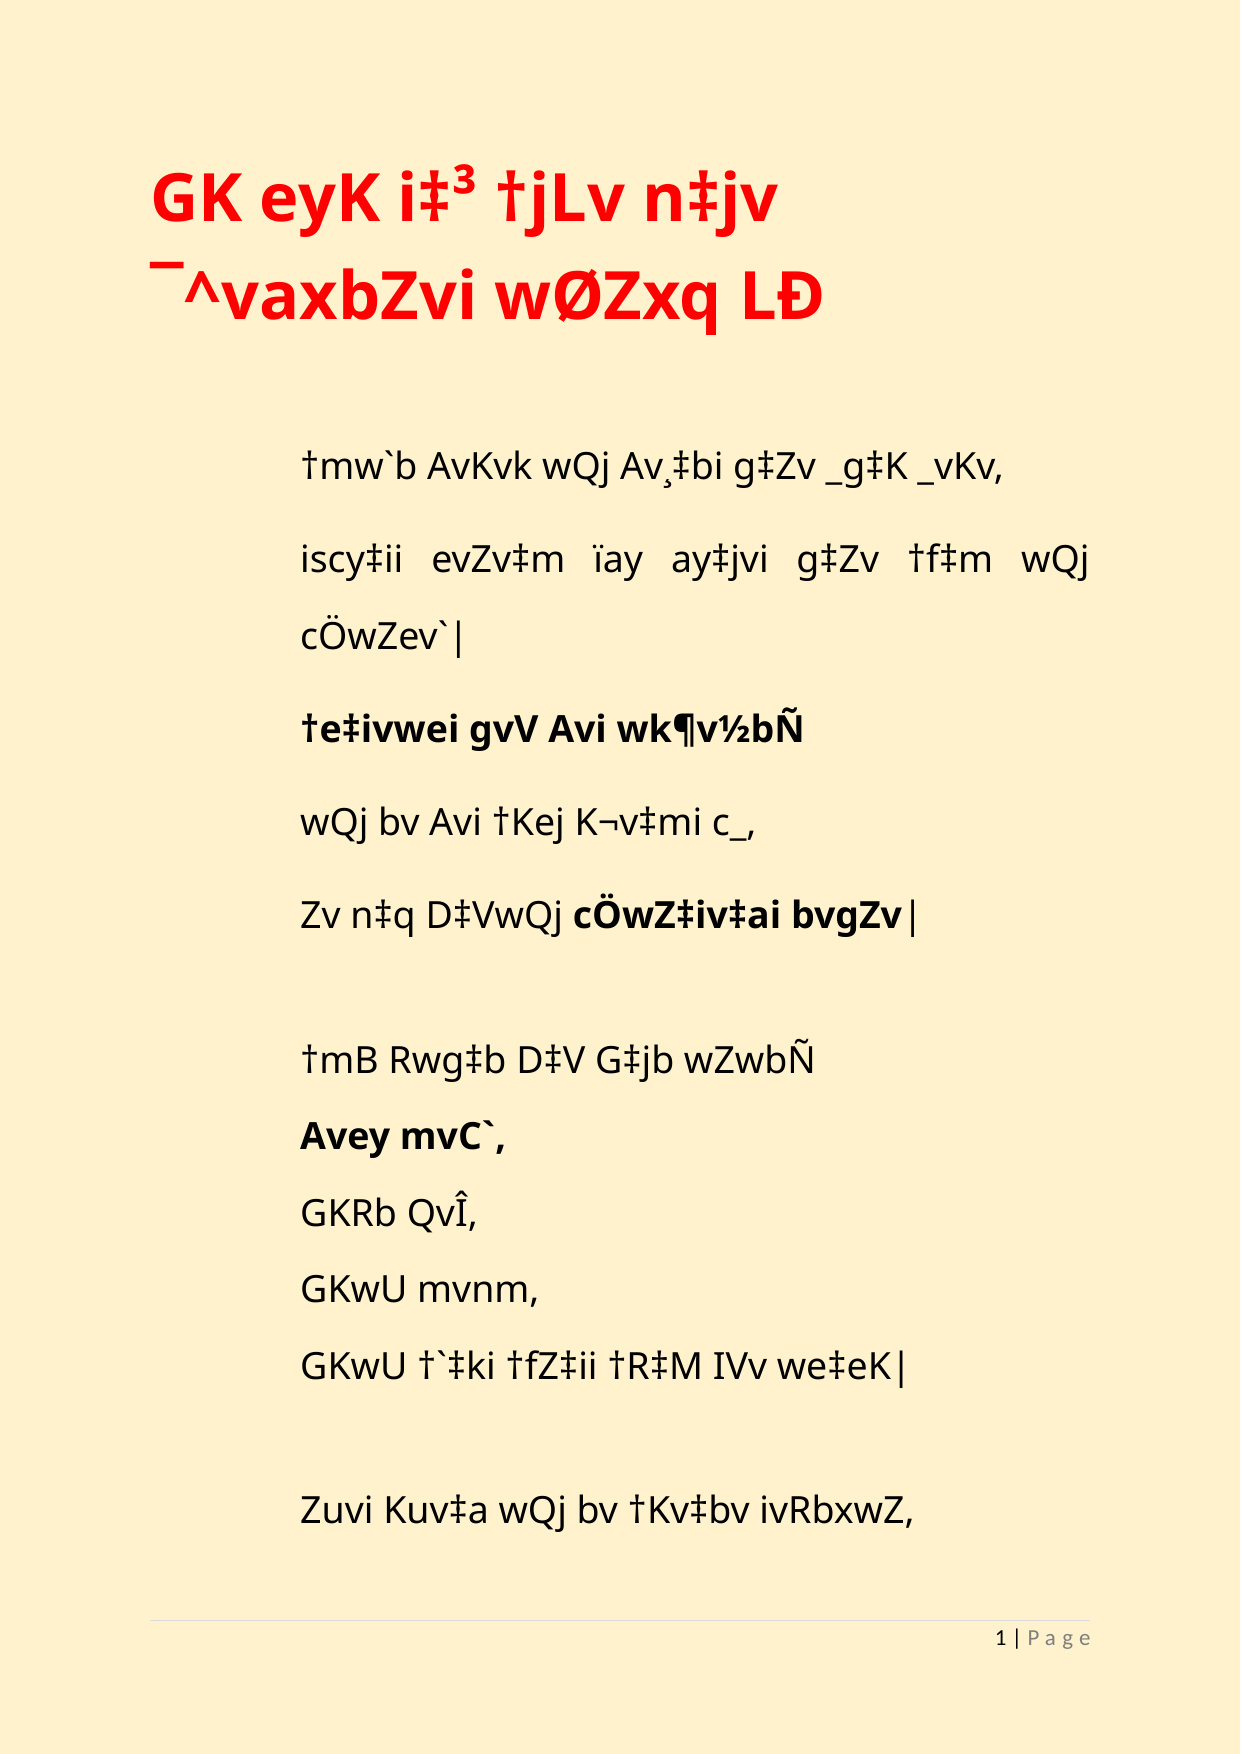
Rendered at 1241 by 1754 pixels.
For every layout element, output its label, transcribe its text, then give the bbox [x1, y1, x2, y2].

text GKRb QvÎ, [300, 1186, 1090, 1237]
text GK eyK i‡³ †jLv n‡jv ¯^vaxbZvi wØZxq LÐ [150, 150, 1090, 339]
text †mw`b AvKvk wQj Av¸‡bi g‡Zv _g‡K _vKv, [300, 439, 1090, 490]
text iscy‡ii evZv‡m ïay ay‡jvi g‡Zv †f‡m wQj cÖwZev`| [300, 532, 1090, 660]
text †mB Rwg‡b D‡V G‡jb wZwbÑ [300, 1033, 1090, 1084]
text GKwU mvnm, [300, 1263, 1090, 1314]
text Avey mvC`, [300, 1109, 1090, 1161]
text wQj bv Avi †Kej K¬v‡mi c_, [300, 796, 1090, 847]
text Zuvi Kuv‡a wQj bv †Kv‡bv ivRbxwZ, [300, 1483, 1090, 1534]
text †e‡ivwei gvV Avi wk¶v½bÑ [300, 702, 1090, 753]
text GKwU †`‡ki †fZ‡ii †R‡M IVv we‡eK| [300, 1339, 1090, 1390]
text Zv n‡q D‡VwQj cÖwZ‡iv‡ai bvgZv| [300, 889, 1090, 940]
